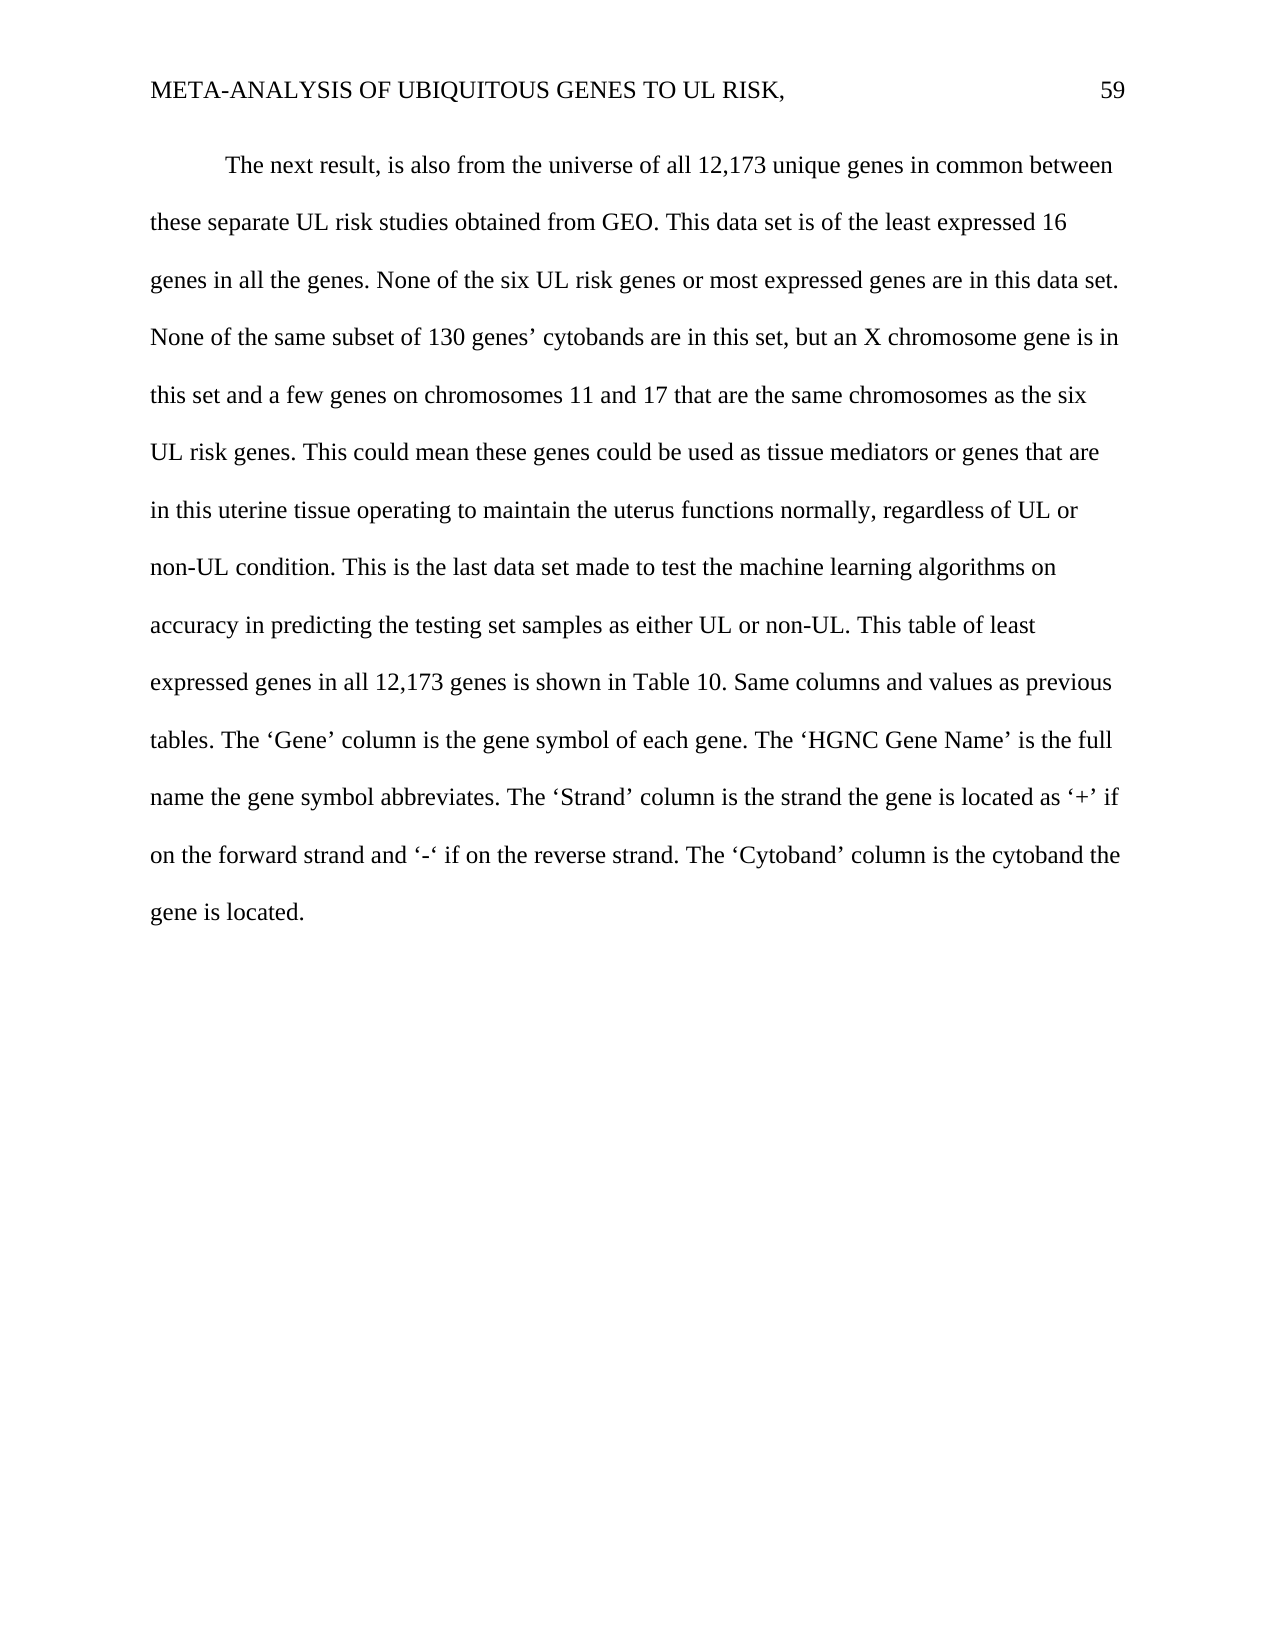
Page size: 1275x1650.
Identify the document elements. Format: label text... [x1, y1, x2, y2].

text The next result, is also from the universe of all 12,173 unique genes in common between these separate UL risk studies obtained from GEO. This data set is of the least expressed 16 genes in all the genes. None of the six UL risk genes or most expressed genes are in this data set. None of the same subset of 130 genes’ cytobands are in this set, but an X chromosome gene is in this set and a few genes on chromosomes 11 and 17 that are the same chromosomes as the six UL risk genes. This could mean these genes could be used as tissue mediators or genes that are in this uterine tissue operating to maintain the uterus functions normally, regardless of UL or non-UL condition. This is the last data set made to test the machine learning algorithms on accuracy in predicting the testing set samples as either UL or non-UL. This table of least expressed genes in all 12,173 genes is shown in Table 10. Same columns and values as previous tables. The ‘Gene’ column is the gene symbol of each gene. The ‘HGNC Gene Name’ is the full name the gene symbol abbreviates. The ‘Strand’ column is the strand the gene is located as ‘+’ if on the forward strand and ‘-‘ if on the reverse strand. The ‘Cytoband’ column is the cytoband the gene is located. [150, 150, 1125, 926]
